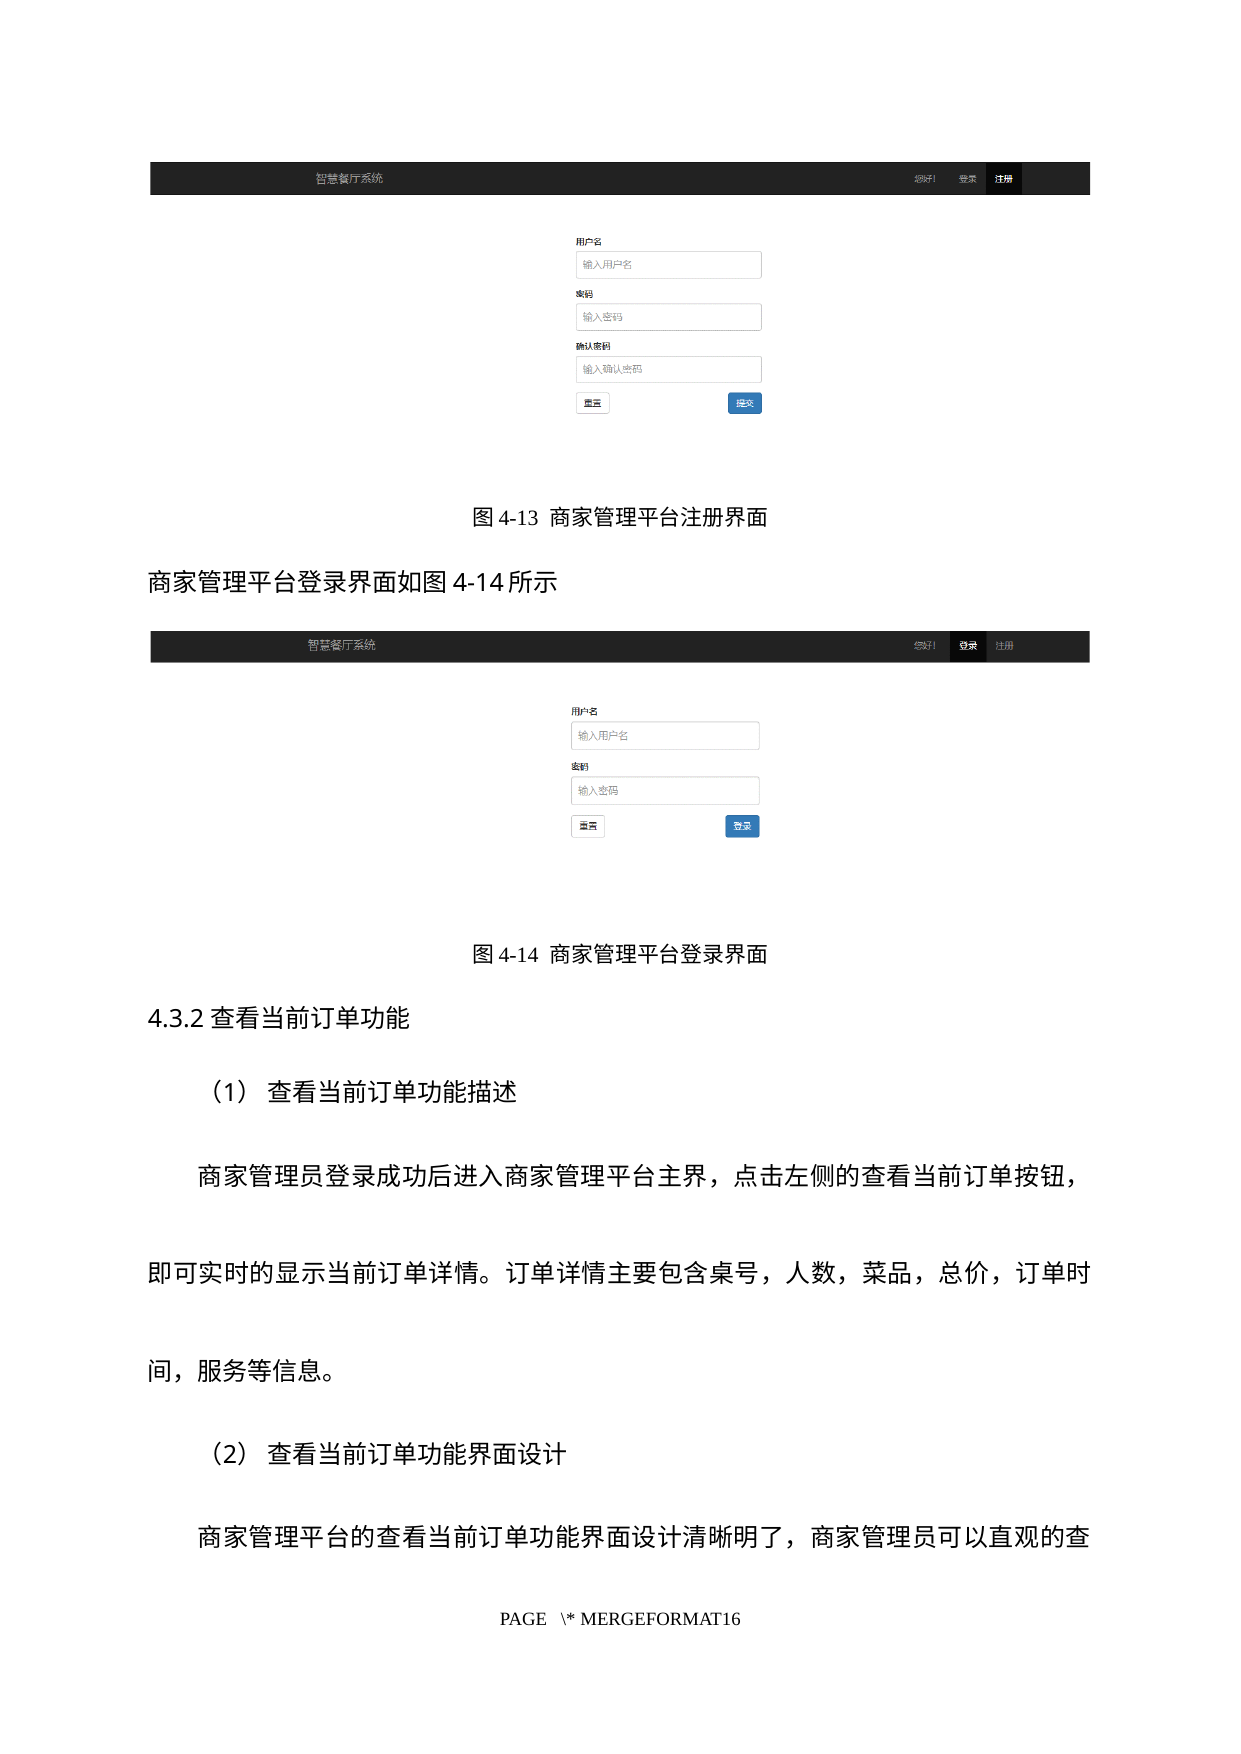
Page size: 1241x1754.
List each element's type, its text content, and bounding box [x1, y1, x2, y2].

text （1） 查看当前订单功能描述 [148, 1058, 1092, 1123]
text （2） 查看当前订单功能界面设计 [148, 1420, 1092, 1485]
text 商家管理员登录成功后进入商家管理平台主界，点击左侧的查看当前订单按钮，即可实时的显示当前订单详情。订单详情主要包含桌号，人数，菜品，总价，订单时间，服务等信息。 [148, 1142, 1092, 1402]
text 商家管理平台登录界面如图4-14所示 [148, 548, 1092, 613]
text 图4-14 商家管理平台登录界面 [148, 936, 1092, 969]
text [148, 1503, 1092, 1568]
picture [150, 162, 1091, 467]
subtitle 4.3.2 查看当前订单功能 [148, 984, 1092, 1049]
picture [150, 631, 1090, 901]
text 图4-13 商家管理平台注册界面 [148, 499, 1092, 532]
